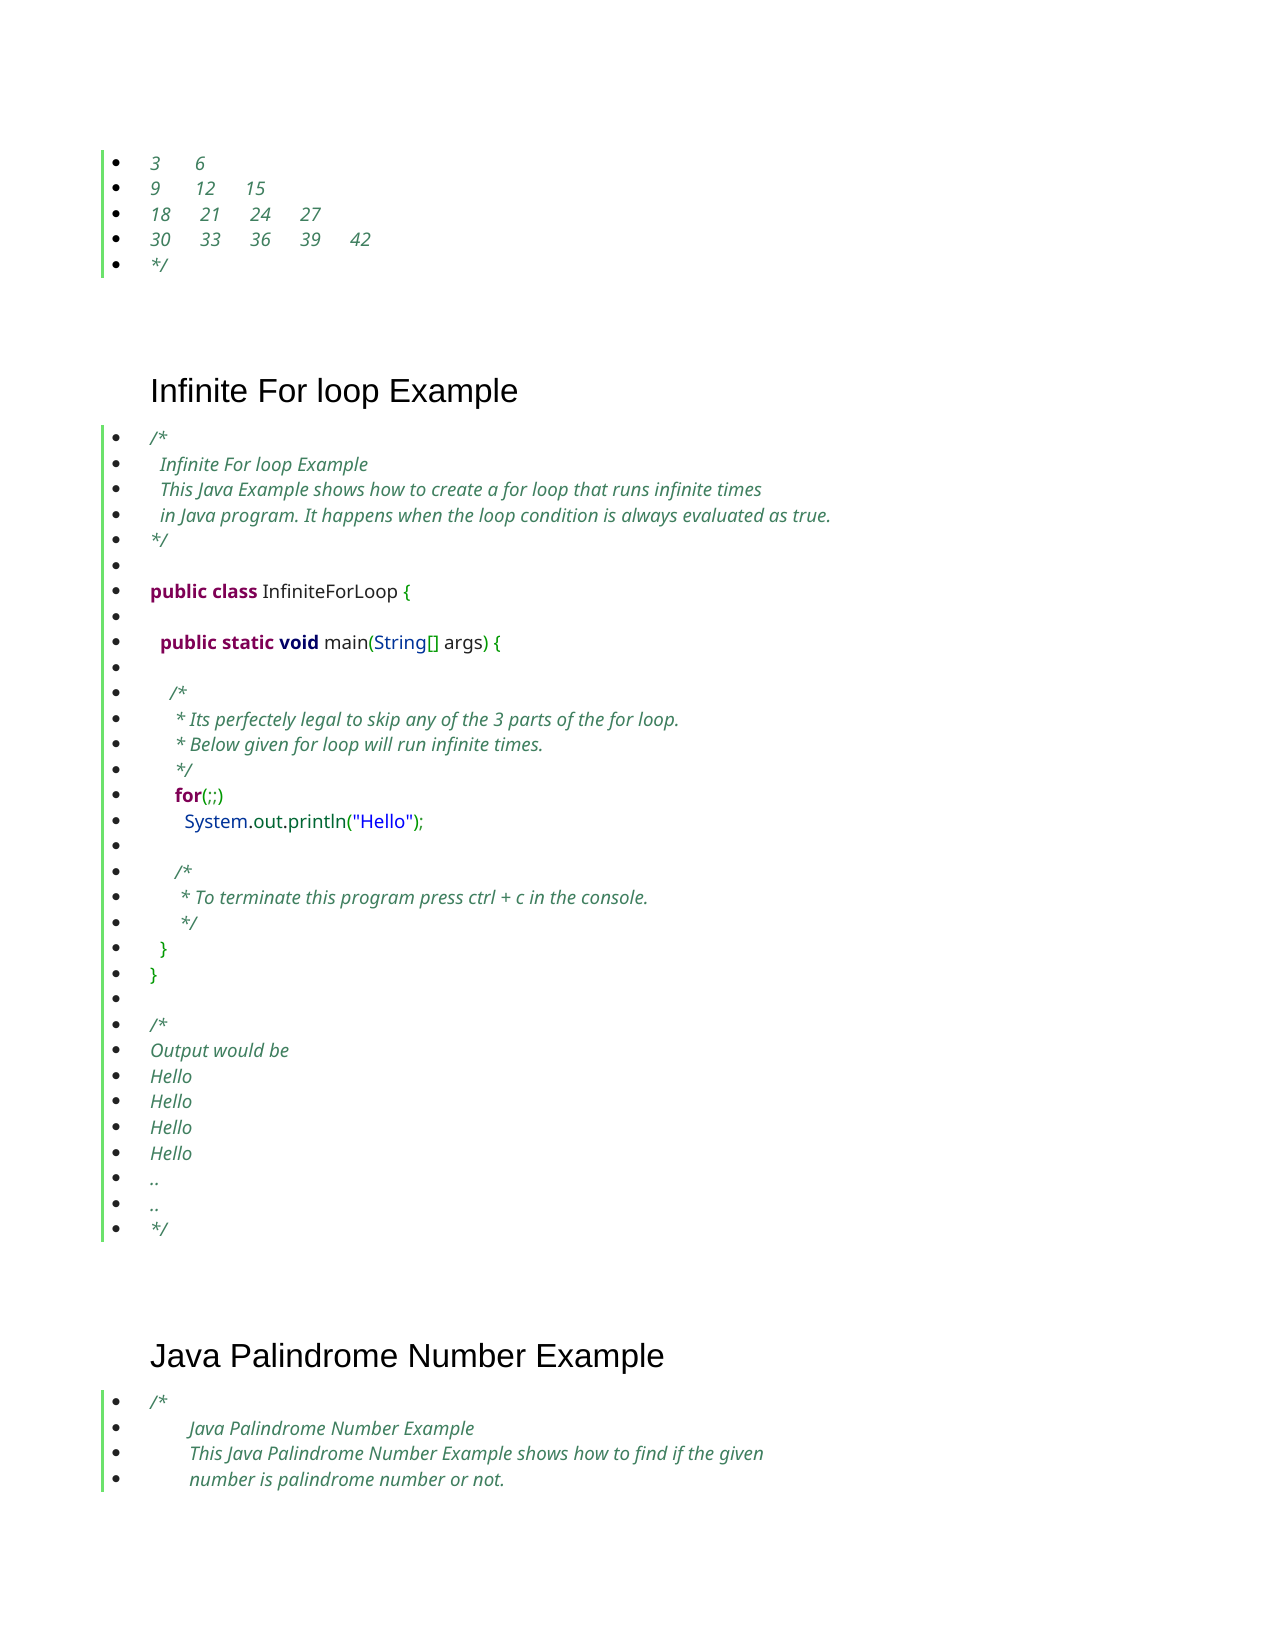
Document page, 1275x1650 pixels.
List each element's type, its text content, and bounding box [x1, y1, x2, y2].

list */ [104, 252, 1125, 278]
list number is palindrome number or not. [104, 1466, 1125, 1492]
list */ [104, 527, 1125, 553]
list .. [104, 1191, 1125, 1216]
list */ [104, 910, 1125, 936]
subtitle Infinite For loop Example [150, 371, 1125, 410]
list Hello [104, 1140, 1125, 1165]
list Hello [104, 1063, 1125, 1089]
list */ [104, 757, 1125, 783]
list /* [104, 425, 1125, 451]
list Hello [104, 1089, 1125, 1114]
list Hello [104, 1114, 1125, 1140]
list /* [104, 1012, 1125, 1038]
subtitle Java Palindrome Number Example [150, 1336, 1125, 1374]
list public class InfiniteForLoop { [104, 578, 1125, 604]
list * Below given for loop will run infinite times. [104, 732, 1125, 757]
list * To terminate this program press ctrl + c in the console. [104, 885, 1125, 910]
list .. [104, 1165, 1125, 1191]
list */ [104, 1216, 1125, 1242]
list 30 33 36 39 42 [104, 227, 1125, 252]
list Java Palindrome Number Example [104, 1415, 1125, 1441]
list Output would be [104, 1038, 1125, 1063]
list /* [104, 859, 1125, 885]
list 9 12 15 [104, 176, 1125, 201]
list /* [104, 681, 1125, 706]
list in Java program. It happens when the loop condition is always evaluated as true. [104, 502, 1125, 527]
list } [104, 936, 1125, 961]
list System.out.println("Hello"); [104, 808, 1125, 834]
list } [104, 961, 1125, 987]
list 3 6 [104, 150, 1125, 176]
list 18 21 24 27 [104, 201, 1125, 227]
list /* [104, 1390, 1125, 1415]
list This Java Example shows how to create a for loop that runs infinite times [104, 476, 1125, 502]
list for(;;) [104, 783, 1125, 808]
list Infinite For loop Example [104, 451, 1125, 476]
list * Its perfectely legal to skip any of the 3 parts of the for loop. [104, 706, 1125, 732]
list public static void main(String[] args) { [104, 629, 1125, 655]
list This Java Palindrome Number Example shows how to find if the given [104, 1441, 1125, 1466]
